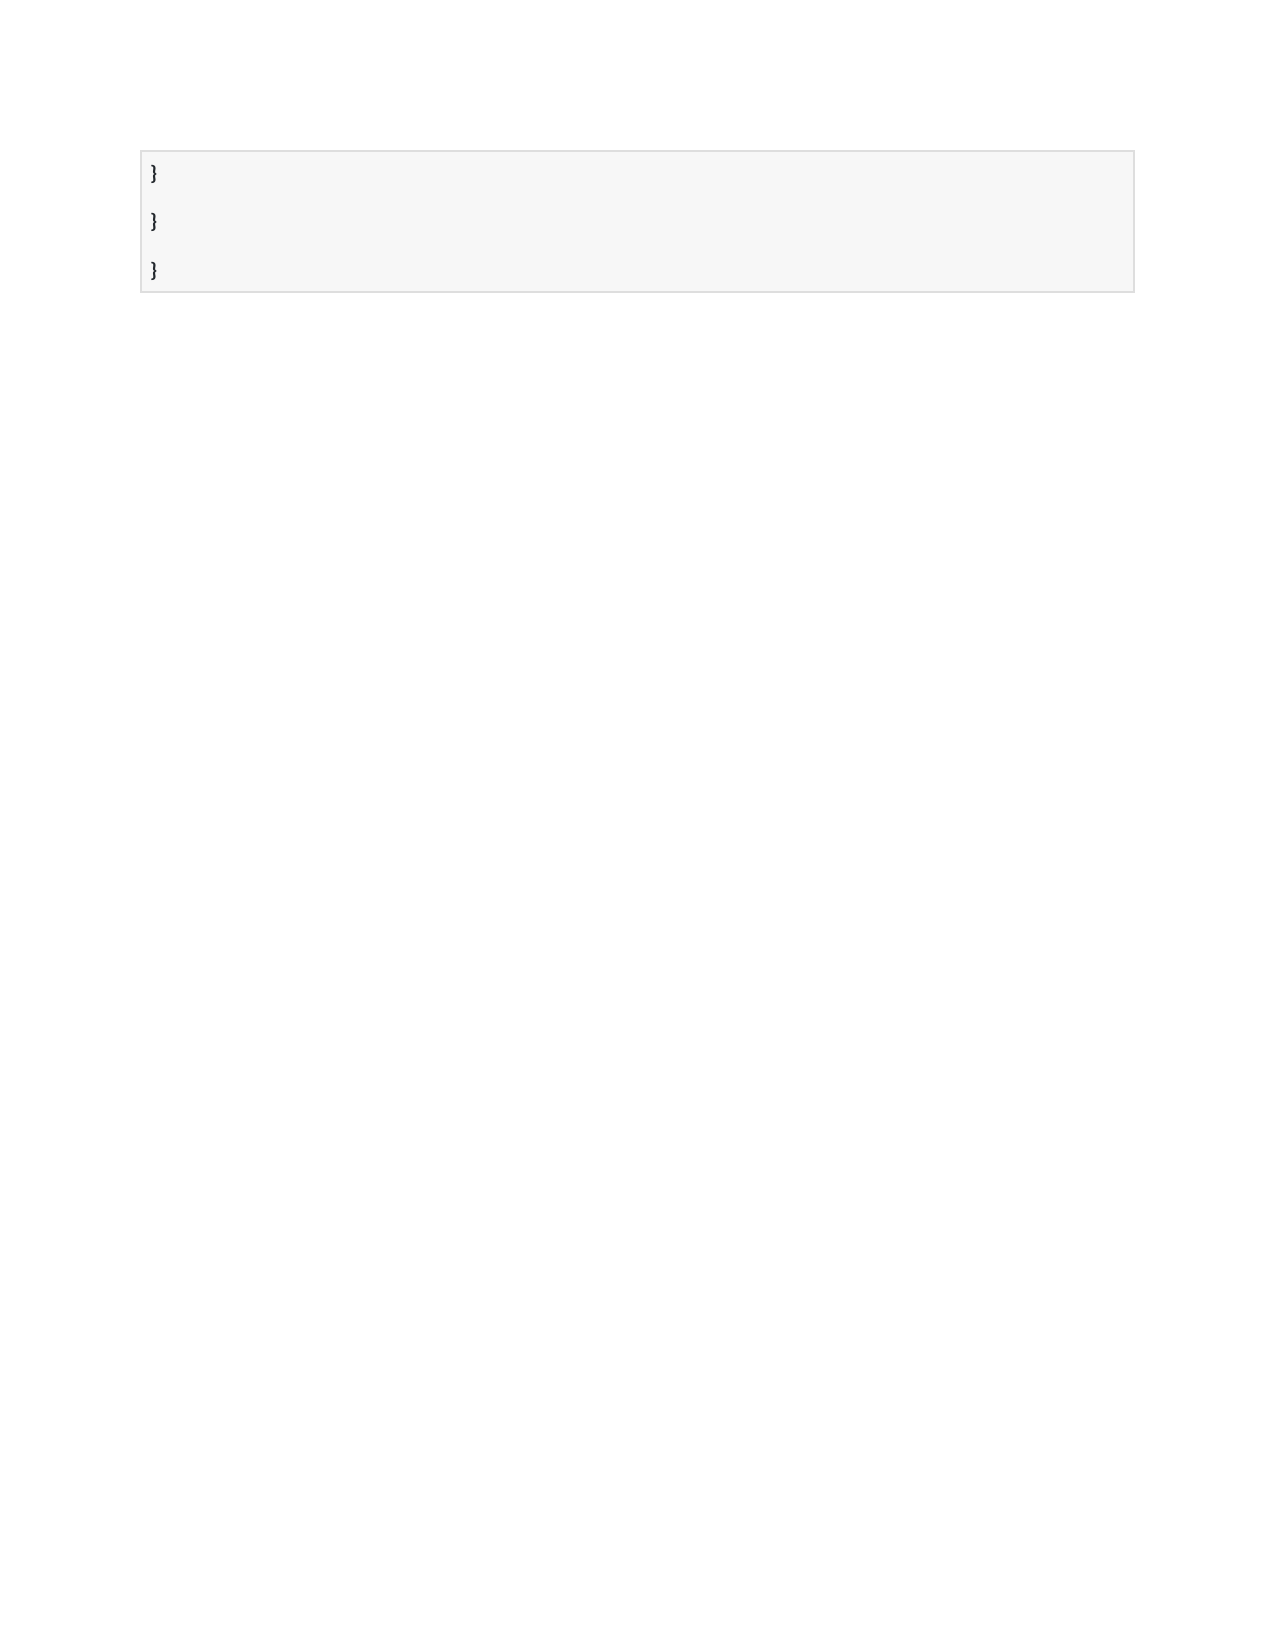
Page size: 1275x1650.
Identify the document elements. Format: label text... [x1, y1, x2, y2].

text } [142, 199, 1133, 234]
text } [142, 248, 1133, 291]
text } [142, 152, 1133, 185]
